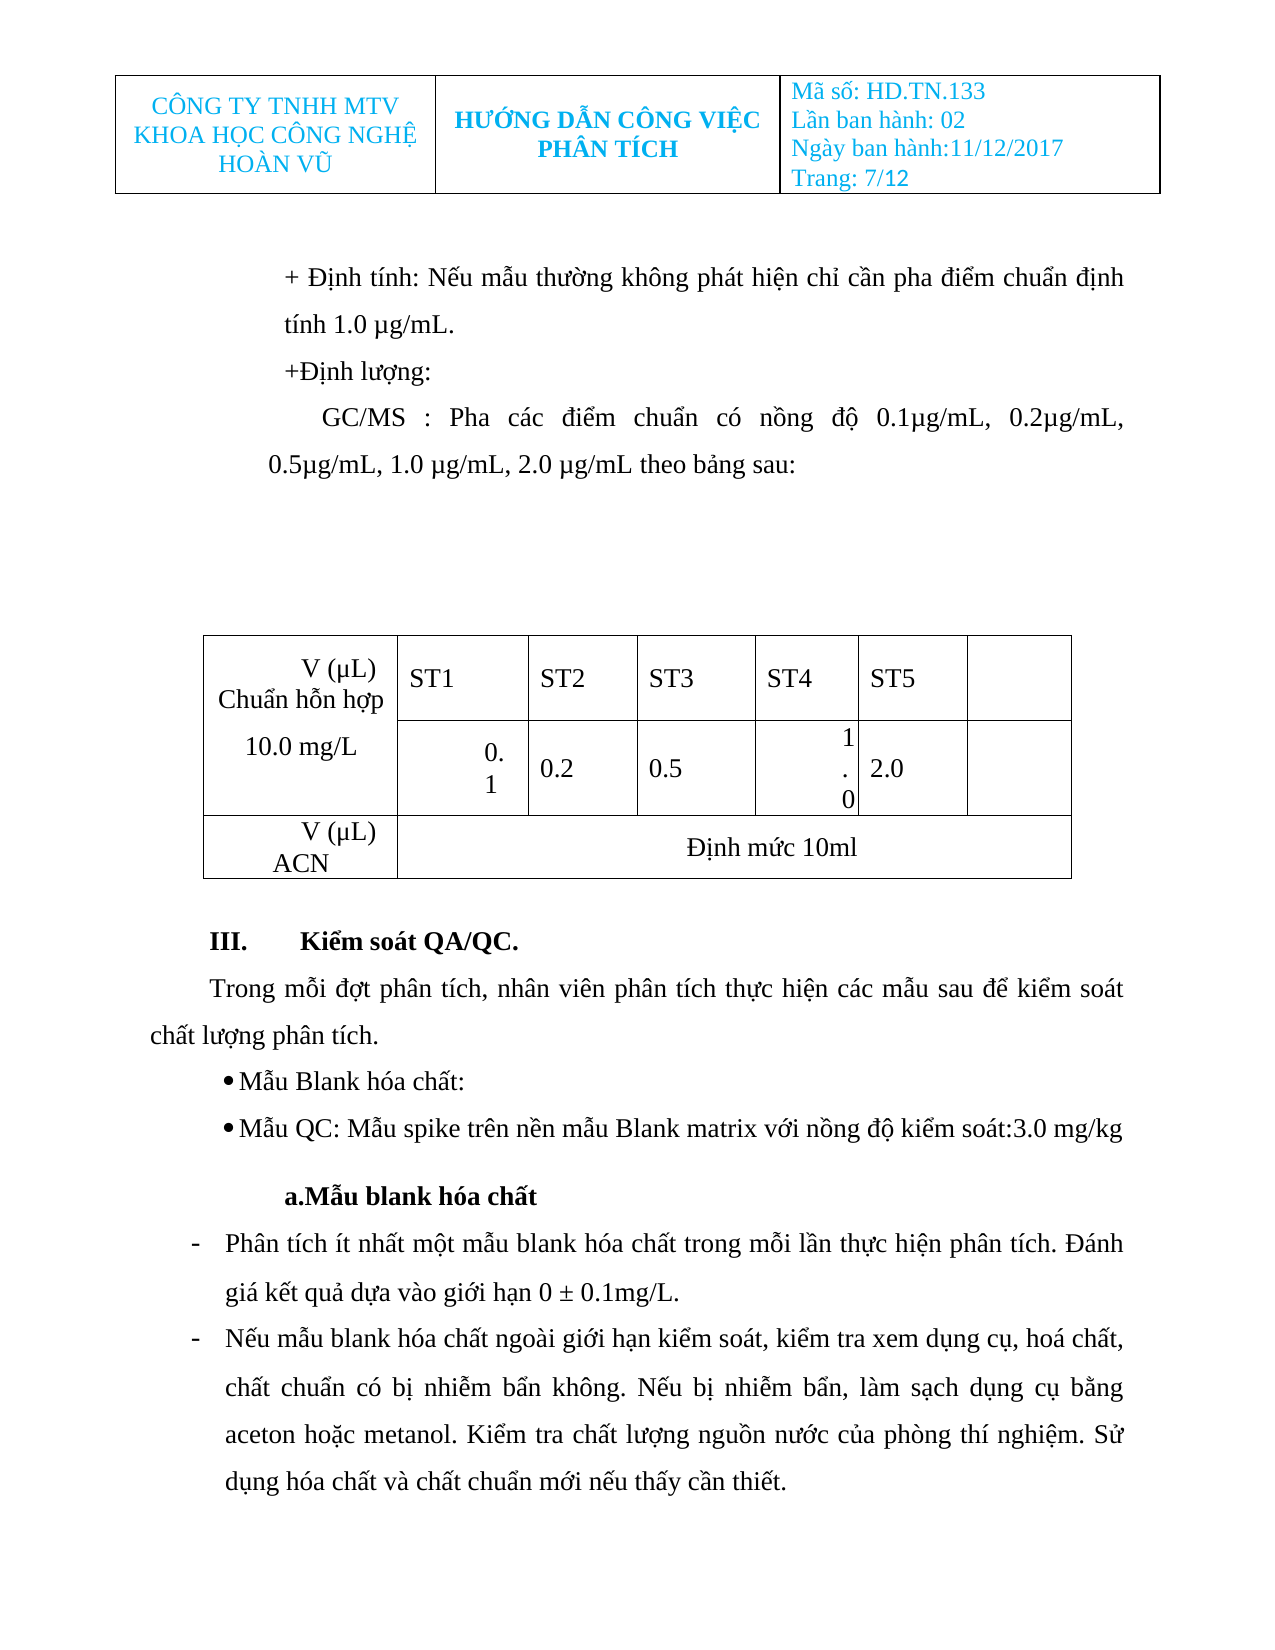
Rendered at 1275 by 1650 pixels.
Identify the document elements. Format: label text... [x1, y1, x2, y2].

table_header ST4 [756, 636, 858, 720]
list Trong mỗi đợt phân tích, nhân viên phân tích thực hiện các mẫu sau để kiểm soát chất lượng phân tích. [150, 972, 1125, 1050]
table_header ST3 [638, 636, 755, 720]
table_cell 1.0 [756, 721, 858, 814]
table_header ST1 [398, 636, 528, 720]
table_cell Định mức 10ml [398, 816, 1071, 878]
text GC/MS : Pha các điểm chuẩn có nồng độ 0.1µg/mL, 0.2µg/mL, 0.5µg/mL, 1.0 µg/mL, 2.0 µg/mL theo bảng sau: [268, 401, 1125, 479]
table_cell 2.0 [859, 721, 967, 814]
list Kiểm soát QA/QC. [150, 926, 1125, 957]
text a.Mẫu blank hóa chất [225, 1180, 1125, 1211]
table_cell 0.1 [398, 721, 528, 814]
table_cell 0.5 [638, 721, 755, 814]
table_header V (μL) Chuẩn hỗn hợp 10.0 mg/L [204, 636, 397, 814]
list +Định lượng: [284, 355, 1125, 386]
list Mẫu QC: Mẫu spike trên nền mẫu Blank matrix với nồng độ kiểm soát:3.0 mg/kg [224, 1112, 1125, 1144]
table_header ST5 [859, 636, 967, 720]
table_cell [968, 721, 1071, 814]
table_cell V (μL) ACN [204, 816, 397, 878]
list + Định tính: Nếu mẫu thường không phát hiện chỉ cần pha điểm chuẩn định tính 1.0 µg/mL. [284, 261, 1125, 339]
list Mẫu Blank hóa chất: [224, 1066, 1125, 1097]
table_header ST2 [529, 636, 637, 720]
list Phân tích ít nhất một mẫu blank hóa chất trong mỗi lần thực hiện phân tích. Đánh giá kết quả dựa vào giới hạn 0 ± 0.1mg/L. [187, 1227, 1125, 1307]
table_header [968, 636, 1071, 720]
list Nếu mẫu blank hóa chất ngoài giới hạn kiểm soát, kiểm tra xem dụng cụ, hoá chất, chất chuẩn có bị nhiễm bẩn không. Nếu bị nhiễm bẩn, làm sạch dụng cụ bằng aceton hoặc metanol. Kiểm tra chất lượng nguồn nước của phòng thí nghiệm. Sử dụng hóa chất và chất chuẩn mới nếu thấy cần thiết. [187, 1322, 1125, 1496]
table_cell 0.2 [529, 721, 637, 814]
